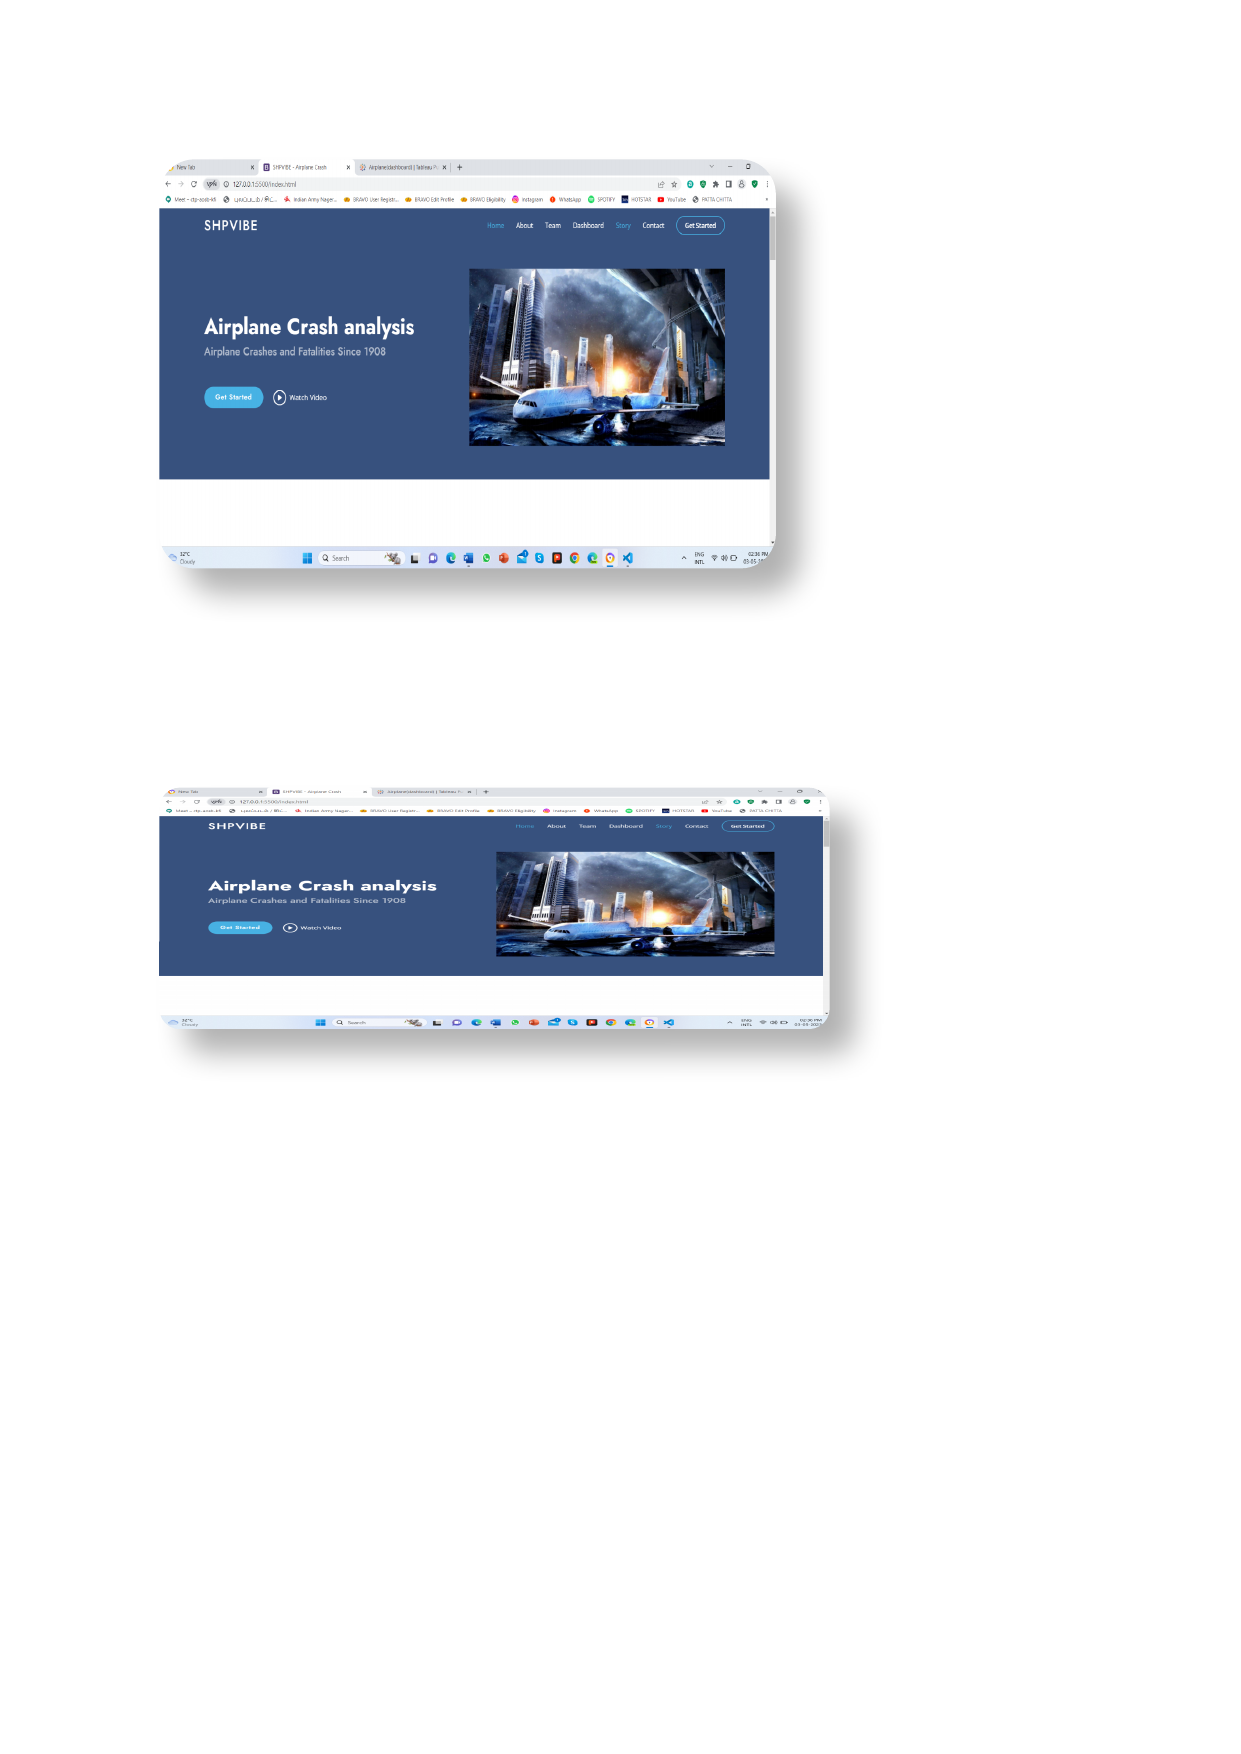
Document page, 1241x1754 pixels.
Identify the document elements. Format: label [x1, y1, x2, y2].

picture [159, 159, 776, 569]
picture [159, 787, 830, 1029]
